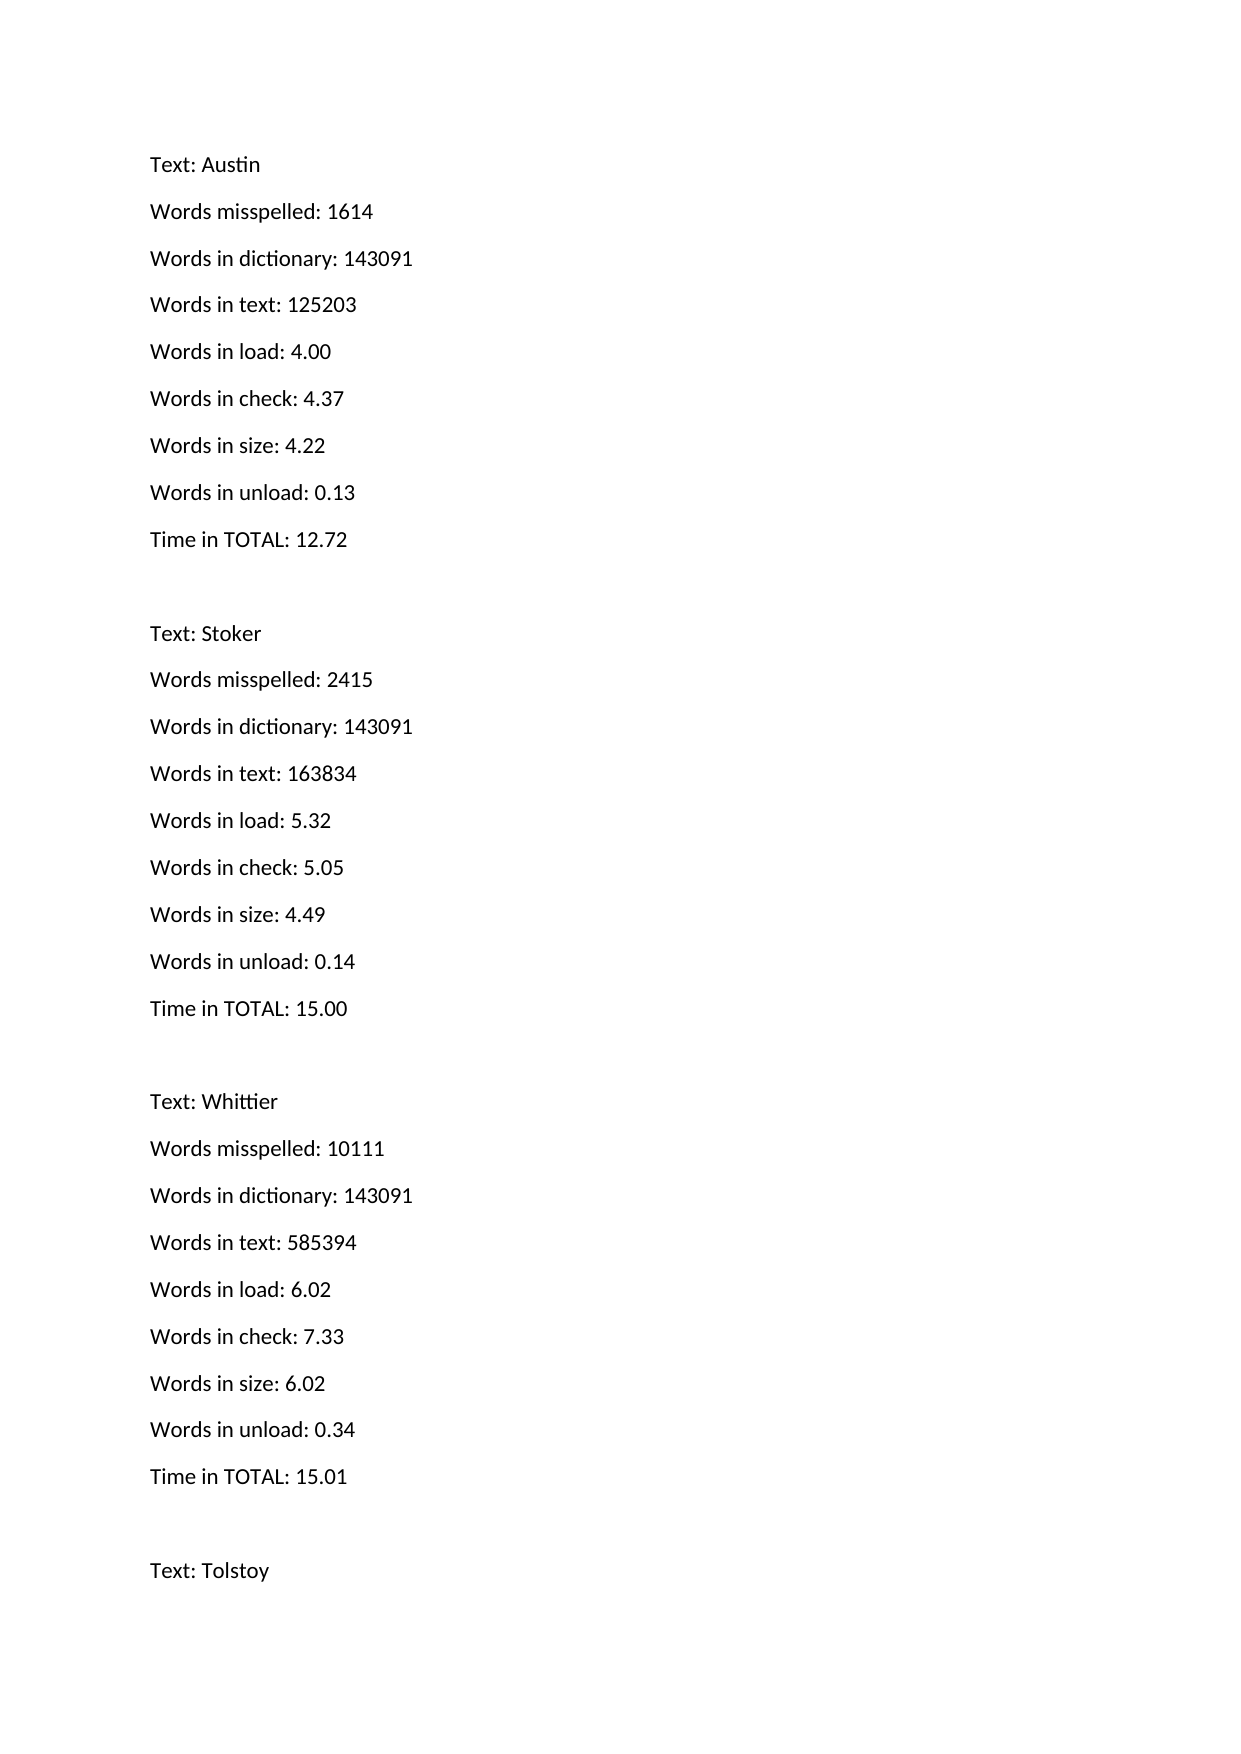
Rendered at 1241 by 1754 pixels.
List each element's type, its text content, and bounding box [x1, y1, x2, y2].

text Text: Tolstoy [150, 1556, 1090, 1584]
text Time in TOTAL: 15.01 [150, 1462, 1090, 1491]
text Words in size: 4.22 [150, 431, 1090, 459]
text Words misspelled: 10111 [150, 1134, 1090, 1162]
text Words in dictionary: 143091 [150, 1181, 1090, 1209]
text Words in load: 5.32 [150, 806, 1090, 834]
text Words in load: 6.02 [150, 1275, 1090, 1303]
text Words in dictionary: 143091 [150, 712, 1090, 741]
text Text: Whittier [150, 1087, 1090, 1116]
text Words in text: 585394 [150, 1228, 1090, 1256]
text Text: Austin [150, 150, 1090, 178]
text Words in check: 4.37 [150, 384, 1090, 412]
text Words in size: 6.02 [150, 1369, 1090, 1397]
text Words in check: 5.05 [150, 853, 1090, 881]
text Words in unload: 0.14 [150, 947, 1090, 975]
text Words in unload: 0.34 [150, 1416, 1090, 1444]
text Text: Stoker [150, 619, 1090, 647]
text Time in TOTAL: 12.72 [150, 525, 1090, 553]
text Words in text: 125203 [150, 291, 1090, 319]
text Words misspelled: 1614 [150, 197, 1090, 225]
text Words in unload: 0.13 [150, 478, 1090, 506]
text Words misspelled: 2415 [150, 666, 1090, 694]
text Words in check: 7.33 [150, 1322, 1090, 1350]
text Words in load: 4.00 [150, 337, 1090, 366]
text Words in text: 163834 [150, 759, 1090, 787]
text Time in TOTAL: 15.00 [150, 994, 1090, 1022]
text Words in size: 4.49 [150, 900, 1090, 928]
text Words in dictionary: 143091 [150, 244, 1090, 272]
